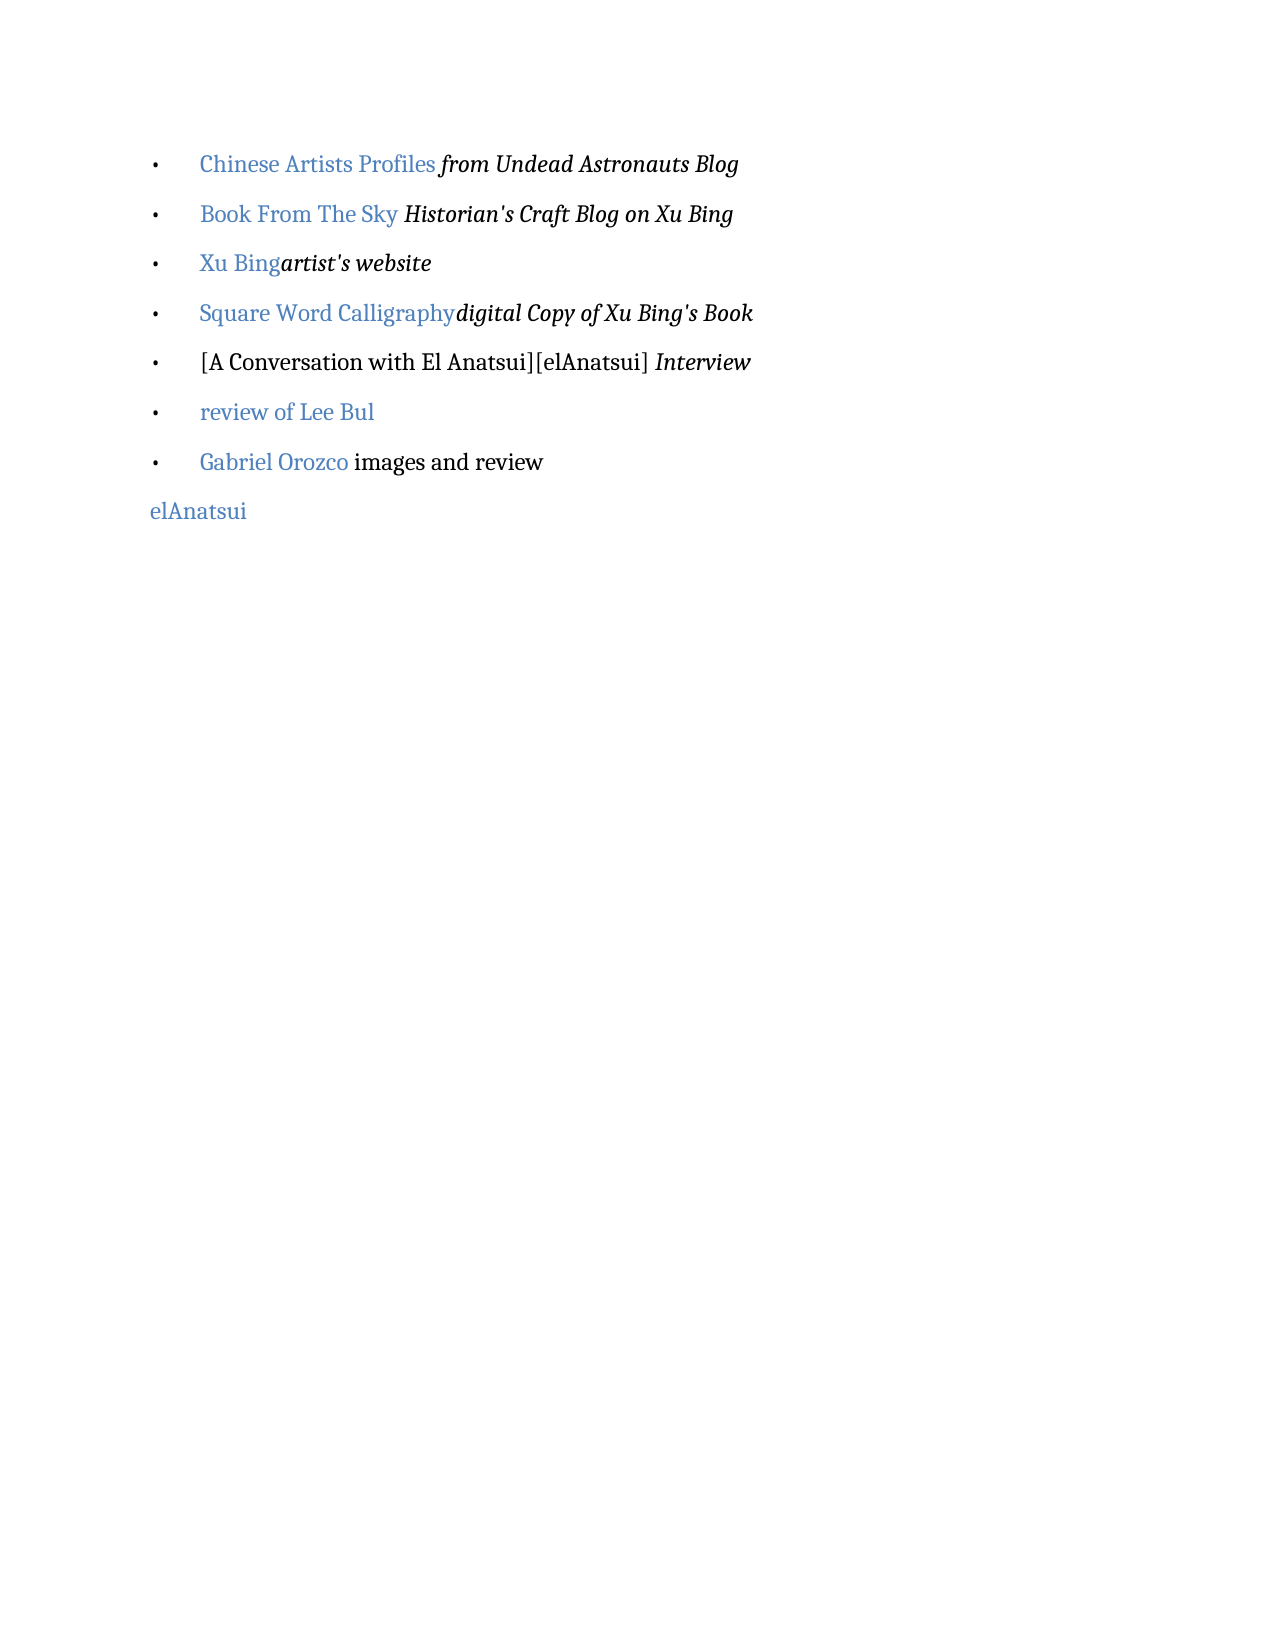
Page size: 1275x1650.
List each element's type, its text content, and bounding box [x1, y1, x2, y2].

list Xu Bingartist's website [150, 249, 1125, 278]
list Chinese Artists Profiles from Undead Astronauts Blog [150, 150, 1125, 179]
list Book From The Sky Historian's Craft Blog on Xu Bing [150, 199, 1125, 228]
text elAnatsui [150, 497, 1125, 526]
list review of Lee Bul [150, 398, 1125, 427]
list Square Word Calligraphydigital Copy of Xu Bing's Book [150, 299, 1125, 327]
list Gabriel Orozco images and review [150, 447, 1125, 476]
list [A Conversation with El Anatsui][elAnatsui] Interview [150, 348, 1125, 377]
